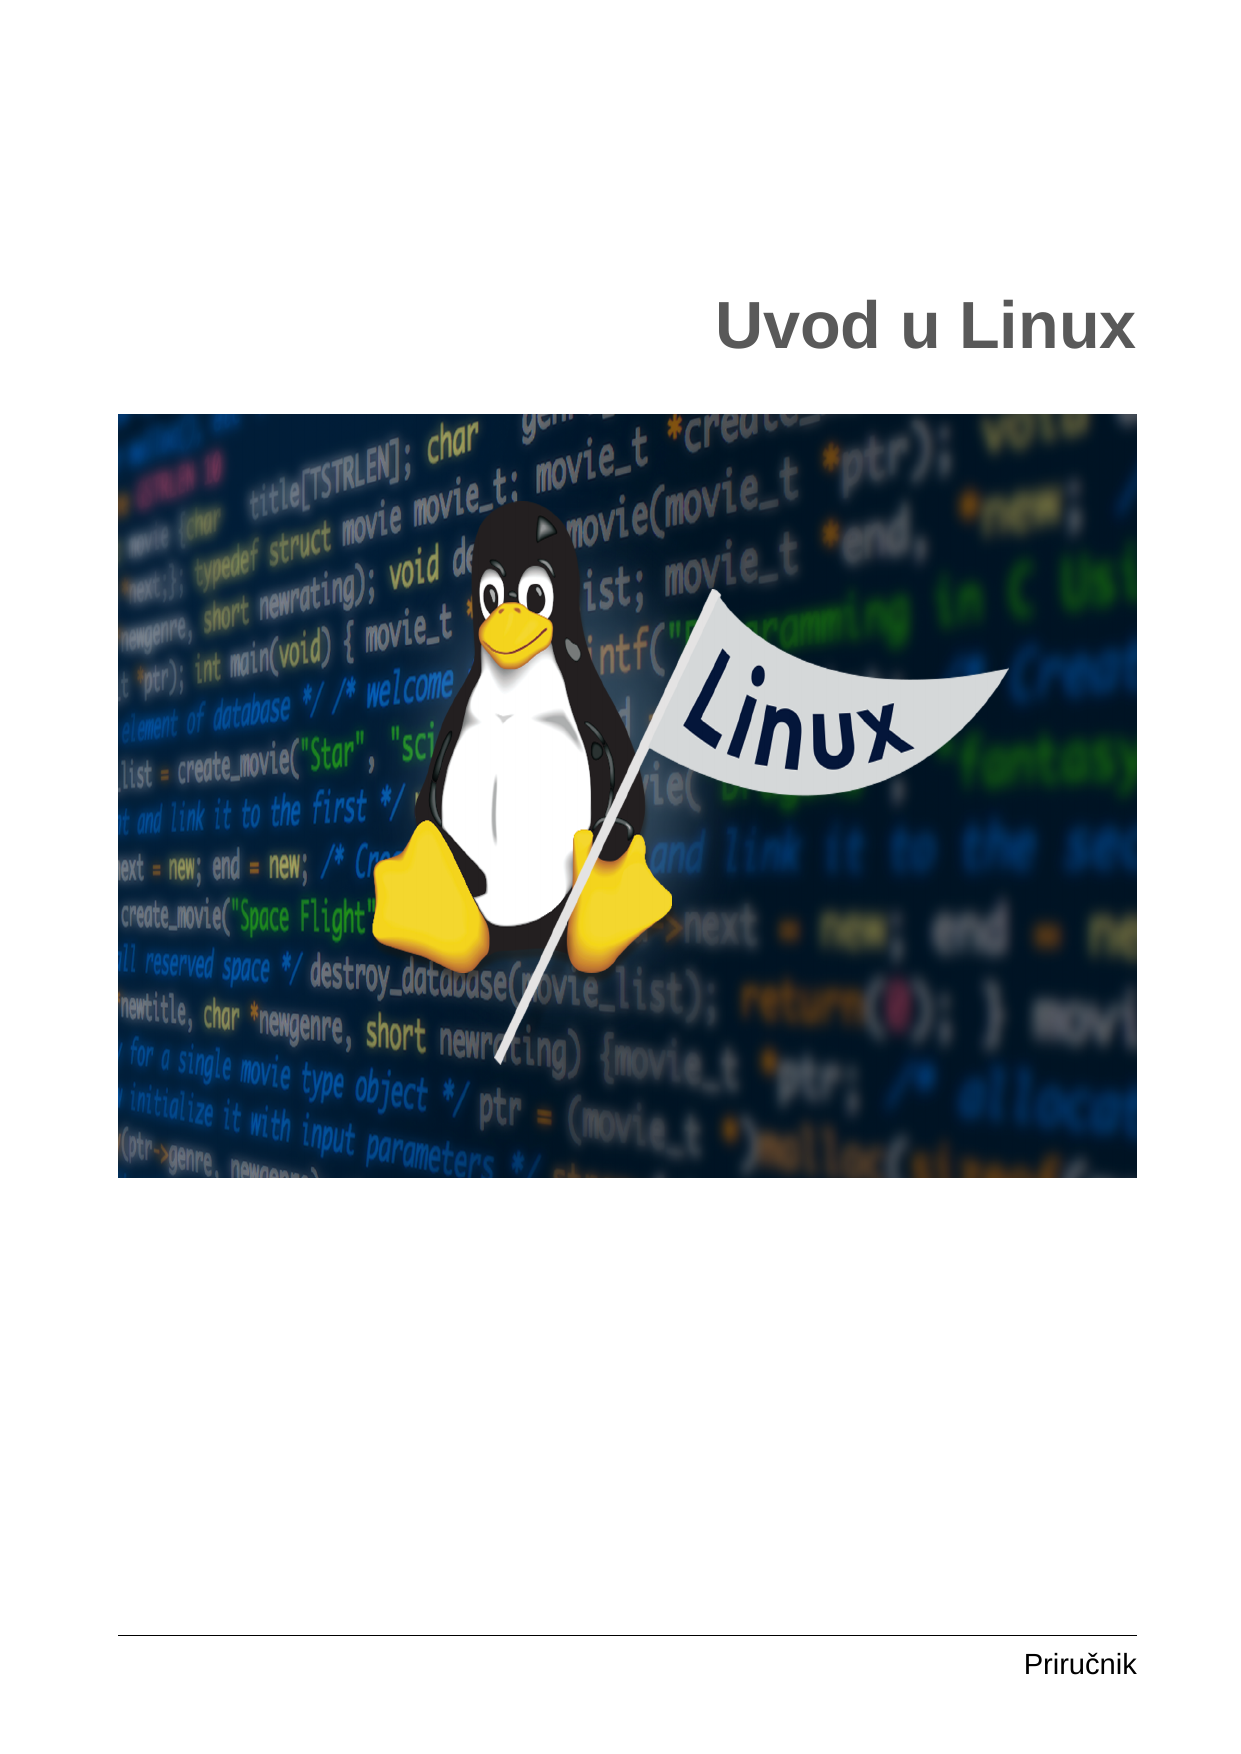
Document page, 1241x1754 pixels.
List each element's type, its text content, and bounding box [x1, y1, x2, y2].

text Uvod u Linux [118, 286, 1137, 363]
picture [118, 414, 1137, 1178]
